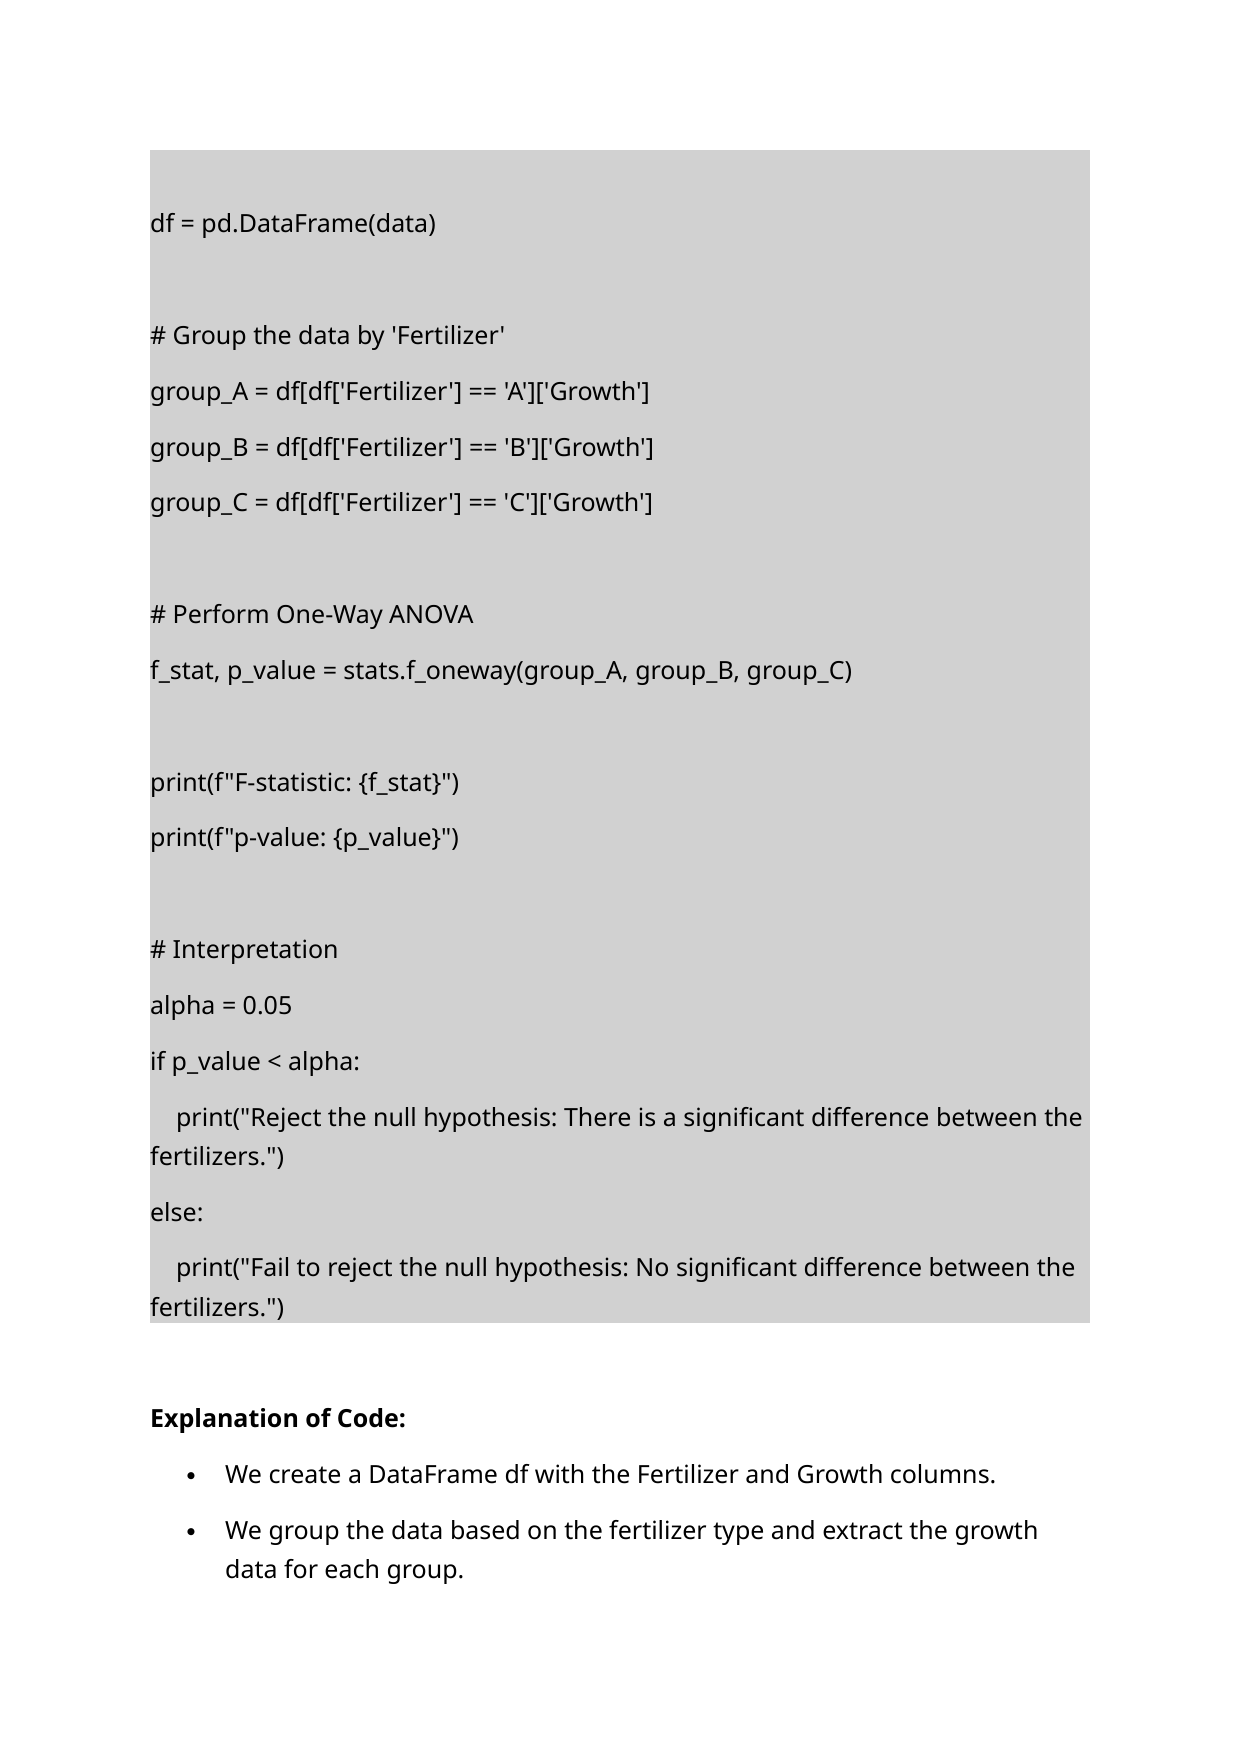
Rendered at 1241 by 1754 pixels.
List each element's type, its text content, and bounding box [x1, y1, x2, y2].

text alpha = 0.05 [150, 987, 1090, 1022]
text print(f"F-statistic: {f_stat}") [150, 764, 1090, 798]
text print(f"p-value: {p_value}") [150, 820, 1090, 854]
list We create a DataFrame df with the Fertilizer and Growth columns. [187, 1457, 1090, 1491]
text print("Fail to reject the null hypothesis: No significant difference between the fertilizers.") [150, 1250, 1090, 1323]
text if p_value < alpha: [150, 1043, 1090, 1077]
text # Perform One-Way ANOVA [150, 597, 1090, 631]
text f_stat, p_value = stats.f_oneway(group_A, group_B, group_C) [150, 652, 1090, 687]
text Explanation of Code: [150, 1401, 1090, 1435]
list We group the data based on the fertilizer type and extract the growth data for each group. [187, 1512, 1090, 1586]
text group_C = df[df['Fertilizer'] == 'C']['Growth'] [150, 485, 1090, 519]
text print("Reject the null hypothesis: There is a significant difference between the fertilizers.") [150, 1099, 1090, 1172]
text # Interpretation [150, 932, 1090, 966]
text df = pd.DataFrame(data) [150, 206, 1090, 240]
text else: [150, 1194, 1090, 1228]
text # Group the data by 'Fertilizer' [150, 317, 1090, 352]
text group_A = df[df['Fertilizer'] == 'A']['Growth'] [150, 373, 1090, 407]
text group_B = df[df['Fertilizer'] == 'B']['Growth'] [150, 429, 1090, 463]
